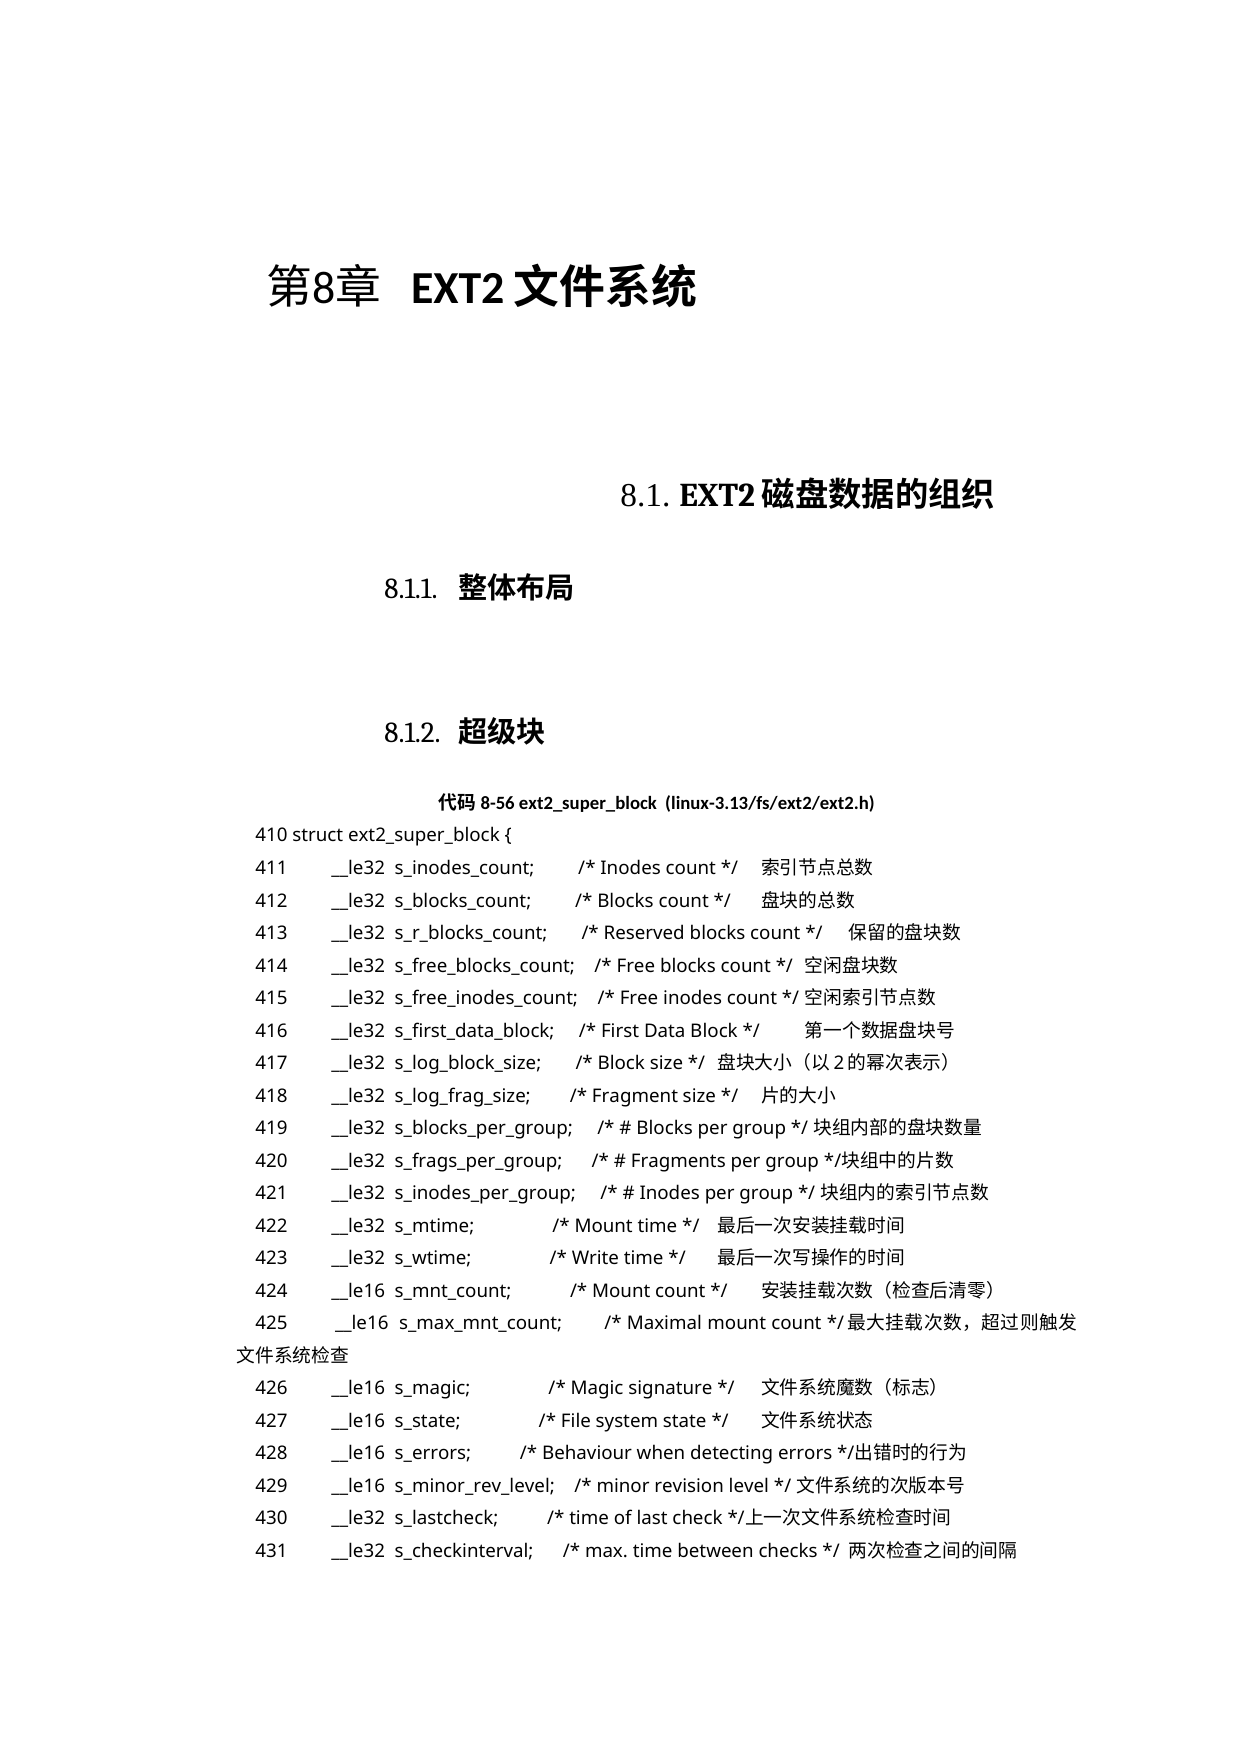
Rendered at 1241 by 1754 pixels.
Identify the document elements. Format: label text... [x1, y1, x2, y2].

text 431 __le32 s_checkinterval; /* max. time between checks */ 两次检查之间的间隔 [236, 1533, 1078, 1565]
text 411 __le32 s_inodes_count; /* Inodes count */ 索引节点总数 [236, 850, 1078, 883]
text 413 __le32 s_r_blocks_count; /* Reserved blocks count */ 保留的盘块数 [236, 915, 1078, 948]
text 423 __le32 s_wtime; /* Write time */ 最后一次写操作的时间 [236, 1240, 1078, 1273]
text 421 __le32 s_inodes_per_group; /* # Inodes per group */ 块组内的索引节点数 [236, 1175, 1078, 1208]
text 超级块 [384, 698, 1078, 763]
text 428 __le16 s_errors; /* Behaviour when detecting errors */出错时的行为 [236, 1435, 1078, 1468]
text 424 __le16 s_mnt_count; /* Mount count */ 安装挂载次数（检查后清零） [236, 1273, 1078, 1305]
text 414 __le32 s_free_blocks_count; /* Free blocks count */ 空闲盘块数 [236, 948, 1078, 980]
text 419 __le32 s_blocks_per_group; /* # Blocks per group */ 块组内部的盘块数量 [236, 1110, 1078, 1143]
text 427 __le16 s_state; /* File system state */ 文件系统状态 [236, 1403, 1078, 1435]
text EXT2磁盘数据的组织 [620, 460, 1078, 525]
text 429 __le16 s_minor_rev_level; /* minor revision level */ 文件系统的次版本号 [236, 1468, 1078, 1500]
text 417 __le32 s_log_block_size; /* Block size */ 盘块大小（以2的幂次表示） [236, 1045, 1078, 1078]
text 410 struct ext2_super_block { [236, 818, 1078, 850]
text 412 __le32 s_blocks_count; /* Blocks count */ 盘块的总数 [236, 883, 1078, 915]
text 422 __le32 s_mtime; /* Mount time */ 最后一次安装挂载时间 [236, 1208, 1078, 1240]
text 425 __le16 s_max_mnt_count; /* Maximal mount count */最大挂载次数，超过则触发文件系统检查 [236, 1305, 1078, 1370]
text 418 __le32 s_log_frag_size; /* Fragment size */ 片的大小 [236, 1078, 1078, 1110]
text 420 __le32 s_frags_per_group; /* # Fragments per group */块组中的片数 [236, 1143, 1078, 1175]
text 416 __le32 s_first_data_block; /* First Data Block */ 第一个数据盘块号 [236, 1013, 1078, 1045]
text 430 __le32 s_lastcheck; /* time of last check */上一次文件系统检查时间 [236, 1500, 1078, 1533]
subtitle EXT2文件系统 [266, 234, 1078, 332]
text 整体布局 [384, 553, 1078, 618]
text 426 __le16 s_magic; /* Magic signature */ 文件系统魔数（标志） [236, 1370, 1078, 1403]
text 415 __le32 s_free_inodes_count; /* Free inodes count */ 空闲索引节点数 [236, 980, 1078, 1013]
